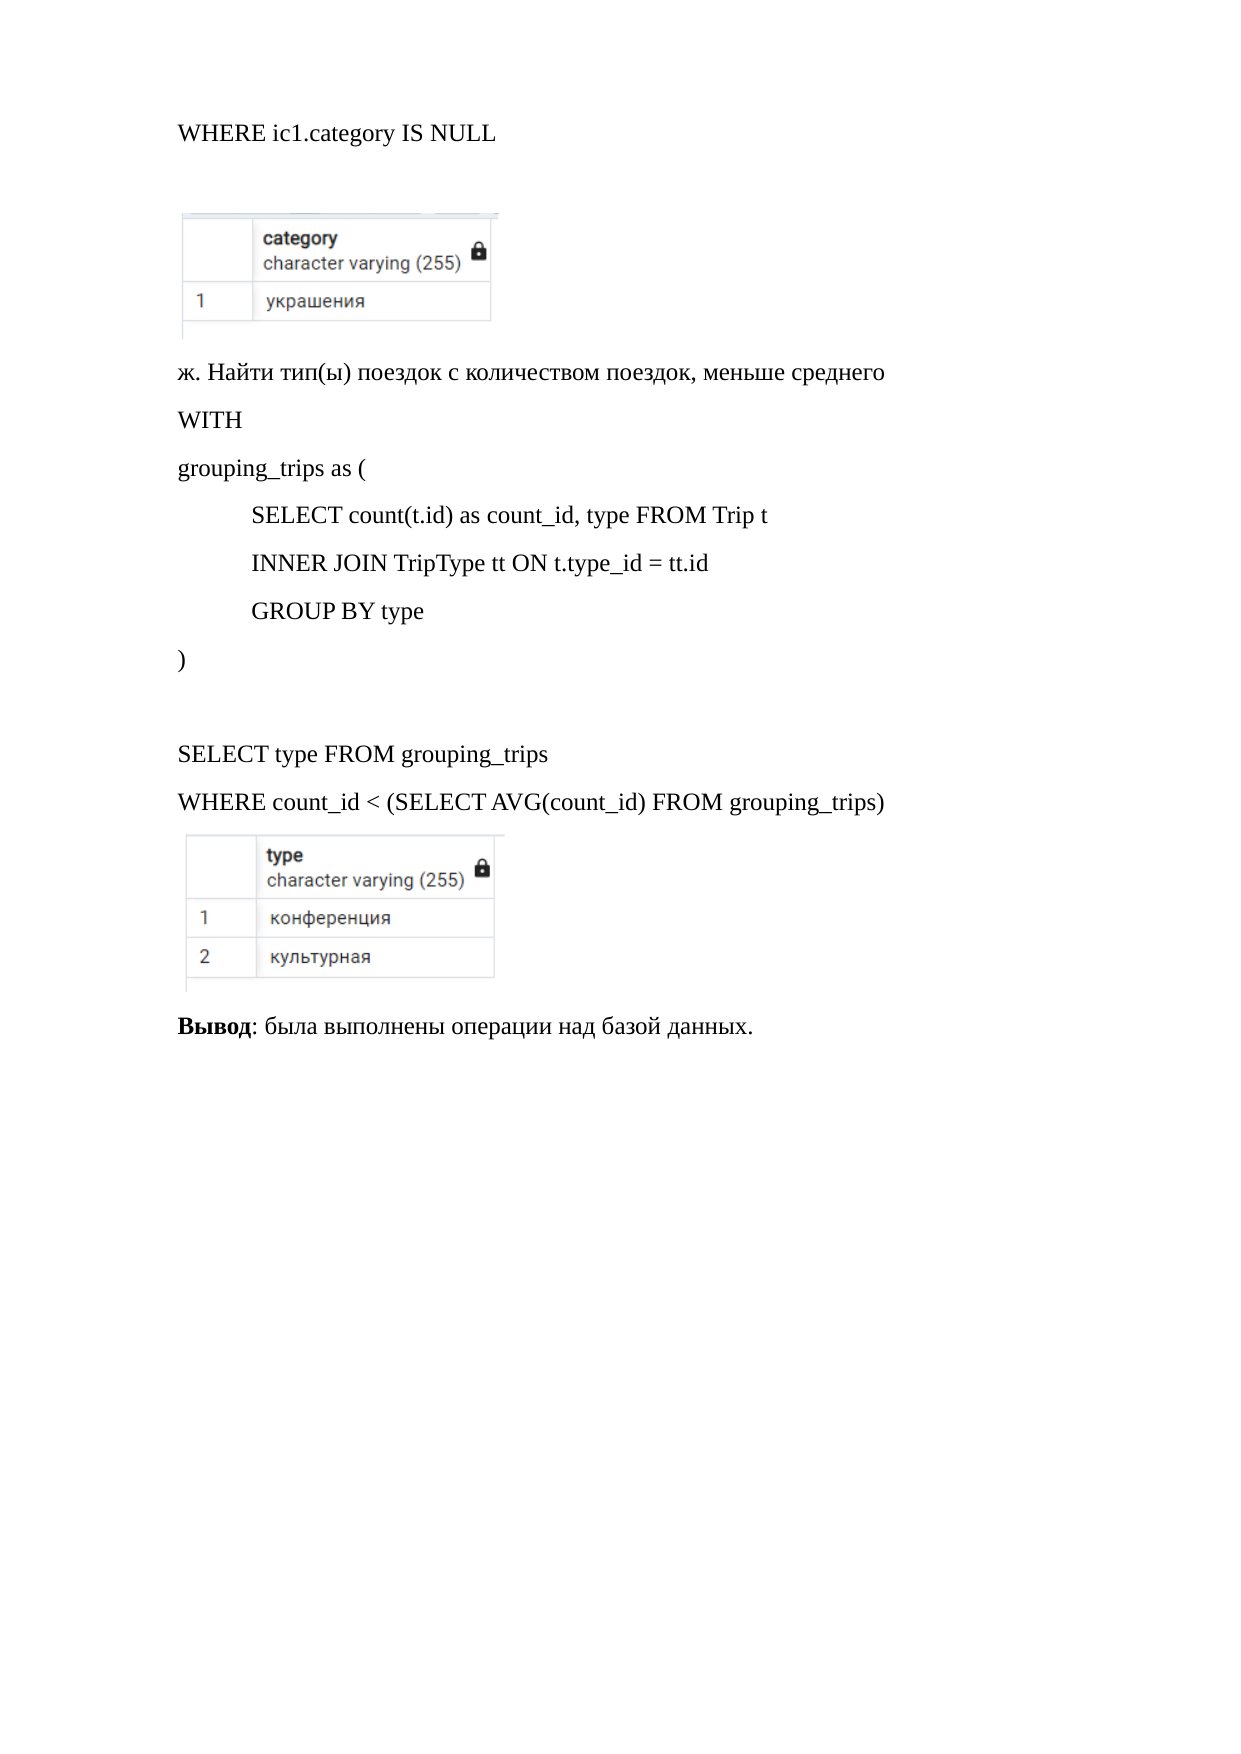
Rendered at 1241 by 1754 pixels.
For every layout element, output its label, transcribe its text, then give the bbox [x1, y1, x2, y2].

text WHERE ic1.category IS NULL [177, 118, 1152, 147]
text SELECT count(t.id) as count_id, type FROM Trip t [177, 501, 1152, 529]
text WHERE count_id < (SELECT AVG(count_id) FROM grouping_trips) [177, 787, 1152, 816]
text INNER JOIN TripType tt ON t.type_id = tt.id [177, 548, 1152, 577]
text WITH [177, 405, 1152, 434]
text GROUP BY type [177, 596, 1152, 625]
text grouping_trips as ( [177, 453, 1152, 482]
text Вывод: была выполнены операции над базой данных. [177, 1011, 1152, 1040]
text ж. Найти тип(ы) поездок с количеством поездок, меньше среднего [177, 357, 1152, 386]
picture [177, 213, 499, 339]
text SELECT type FROM grouping_trips [177, 739, 1152, 768]
text ) [177, 644, 1152, 672]
picture [177, 834, 505, 992]
